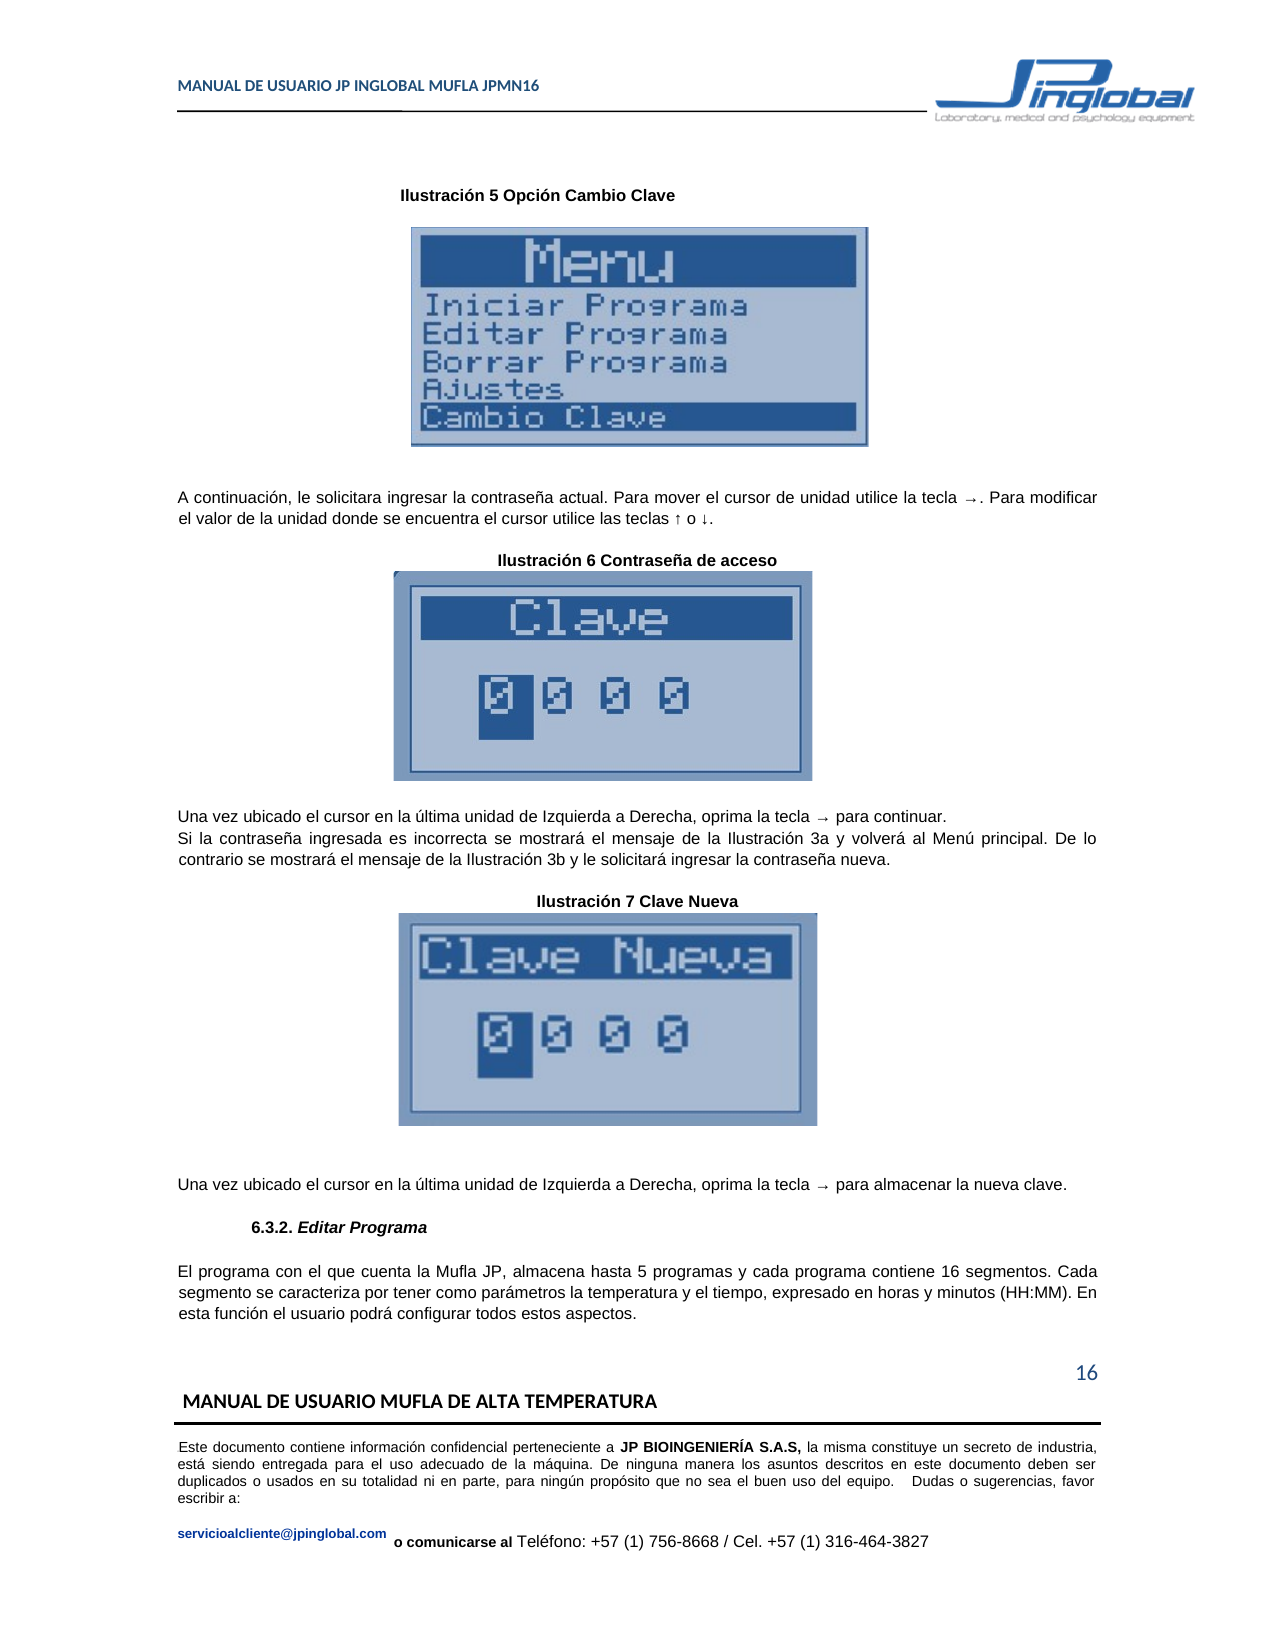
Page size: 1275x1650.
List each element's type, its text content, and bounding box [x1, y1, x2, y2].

picture [393, 571, 813, 781]
text Si la contraseña ingresada es incorrecta se mostrará el mensaje de la Ilustración 3a y volverá al Menú principal. De lo contrario se mostrará el mensaje de la Ilustración 3b y le solicitará ingresar la contraseña nueva. [177, 829, 1098, 869]
text El programa con el que cuenta la Mufla JP, almacena hasta 5 programas y cada programa contiene 16 segmentos. Cada segmento se caracteriza por tener como parámetros la temperatura y el tiempo, expresado en horas y minutos (HH:MM). En esta función el usuario podrá configurar todos estos aspectos. [177, 1261, 1098, 1323]
text Ilustración 7 Clave Nueva [292, 892, 982, 911]
text Ilustración 6 Contraseña de acceso [292, 551, 982, 570]
text 6.3.2. Editar Programa [251, 1218, 1098, 1237]
text Una vez ubicado el cursor en la última unidad de Izquierda a Derecha, oprima la tecla → para almacenar la nueva clave. [177, 1175, 1098, 1194]
picture [398, 913, 818, 1126]
picture [919, 49, 1212, 132]
picture [411, 227, 869, 447]
text Una vez ubicado el cursor en la última unidad de Izquierda a Derecha, oprima la tecla → para continuar. [177, 807, 1098, 826]
text A continuación, le solicitara ingresar la contraseña actual. Para mover el cursor de unidad utilice la tecla →. Para modificar el valor de la unidad donde se encuentra el cursor utilice las teclas ↑ o ↓. [177, 487, 1098, 528]
text Ilustración 5 Opción Cambio Clave [400, 186, 1132, 205]
